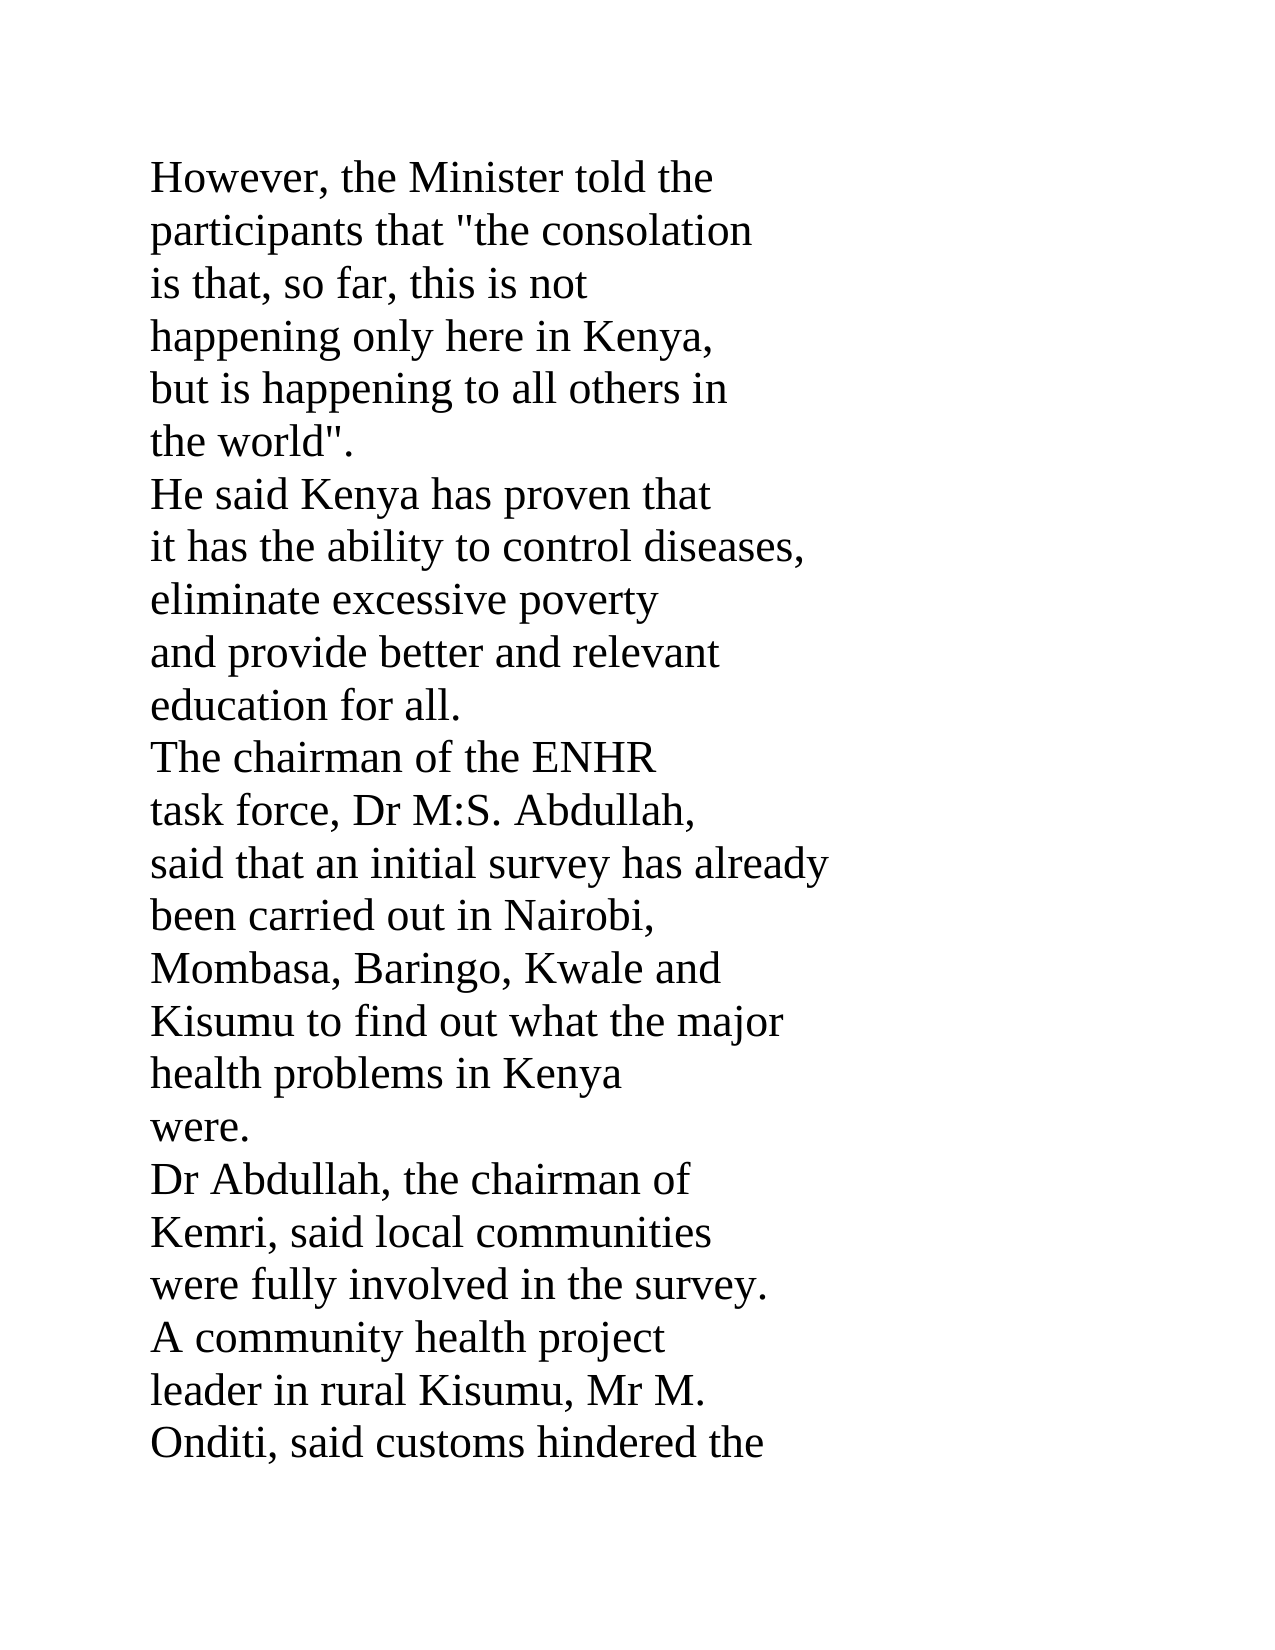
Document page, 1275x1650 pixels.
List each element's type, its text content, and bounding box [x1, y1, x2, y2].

text the world". [150, 413, 1125, 466]
text but is happening to all others in [150, 361, 1125, 413]
text were. [150, 1099, 1125, 1151]
text been carried out in Nairobi, [150, 888, 1125, 941]
text and provide better and relevant [150, 624, 1125, 677]
text happening only here in Kenya, [150, 308, 1125, 361]
text is that, so far, this is not [150, 255, 1125, 308]
text Kisumu to find out what the major [150, 993, 1125, 1046]
text task force, Dr M:S. Abdullah, [150, 782, 1125, 835]
text The chairman of the ENHR [150, 730, 1125, 782]
text Onditi, said customs hindered the [150, 1415, 1125, 1468]
text Kemri, said local communities [150, 1204, 1125, 1257]
text were fully involved in the survey. [150, 1257, 1125, 1309]
text However, the Minister told the [150, 150, 1125, 203]
text said that an initial survey has already [150, 835, 1125, 888]
text A community health project [150, 1309, 1125, 1362]
text Mombasa, Baringo, Kwale and [150, 941, 1125, 993]
text it has the ability to control diseases, [150, 519, 1125, 572]
text participants that "the consolation [150, 203, 1125, 255]
text health problems in Kenya [150, 1046, 1125, 1099]
text eliminate excessive poverty [150, 572, 1125, 624]
text He said Kenya has proven that [150, 466, 1125, 519]
text leader in rural Kisumu, Mr M. [150, 1362, 1125, 1415]
text Dr Abdullah, the chairman of [150, 1151, 1125, 1204]
text education for all. [150, 677, 1125, 730]
